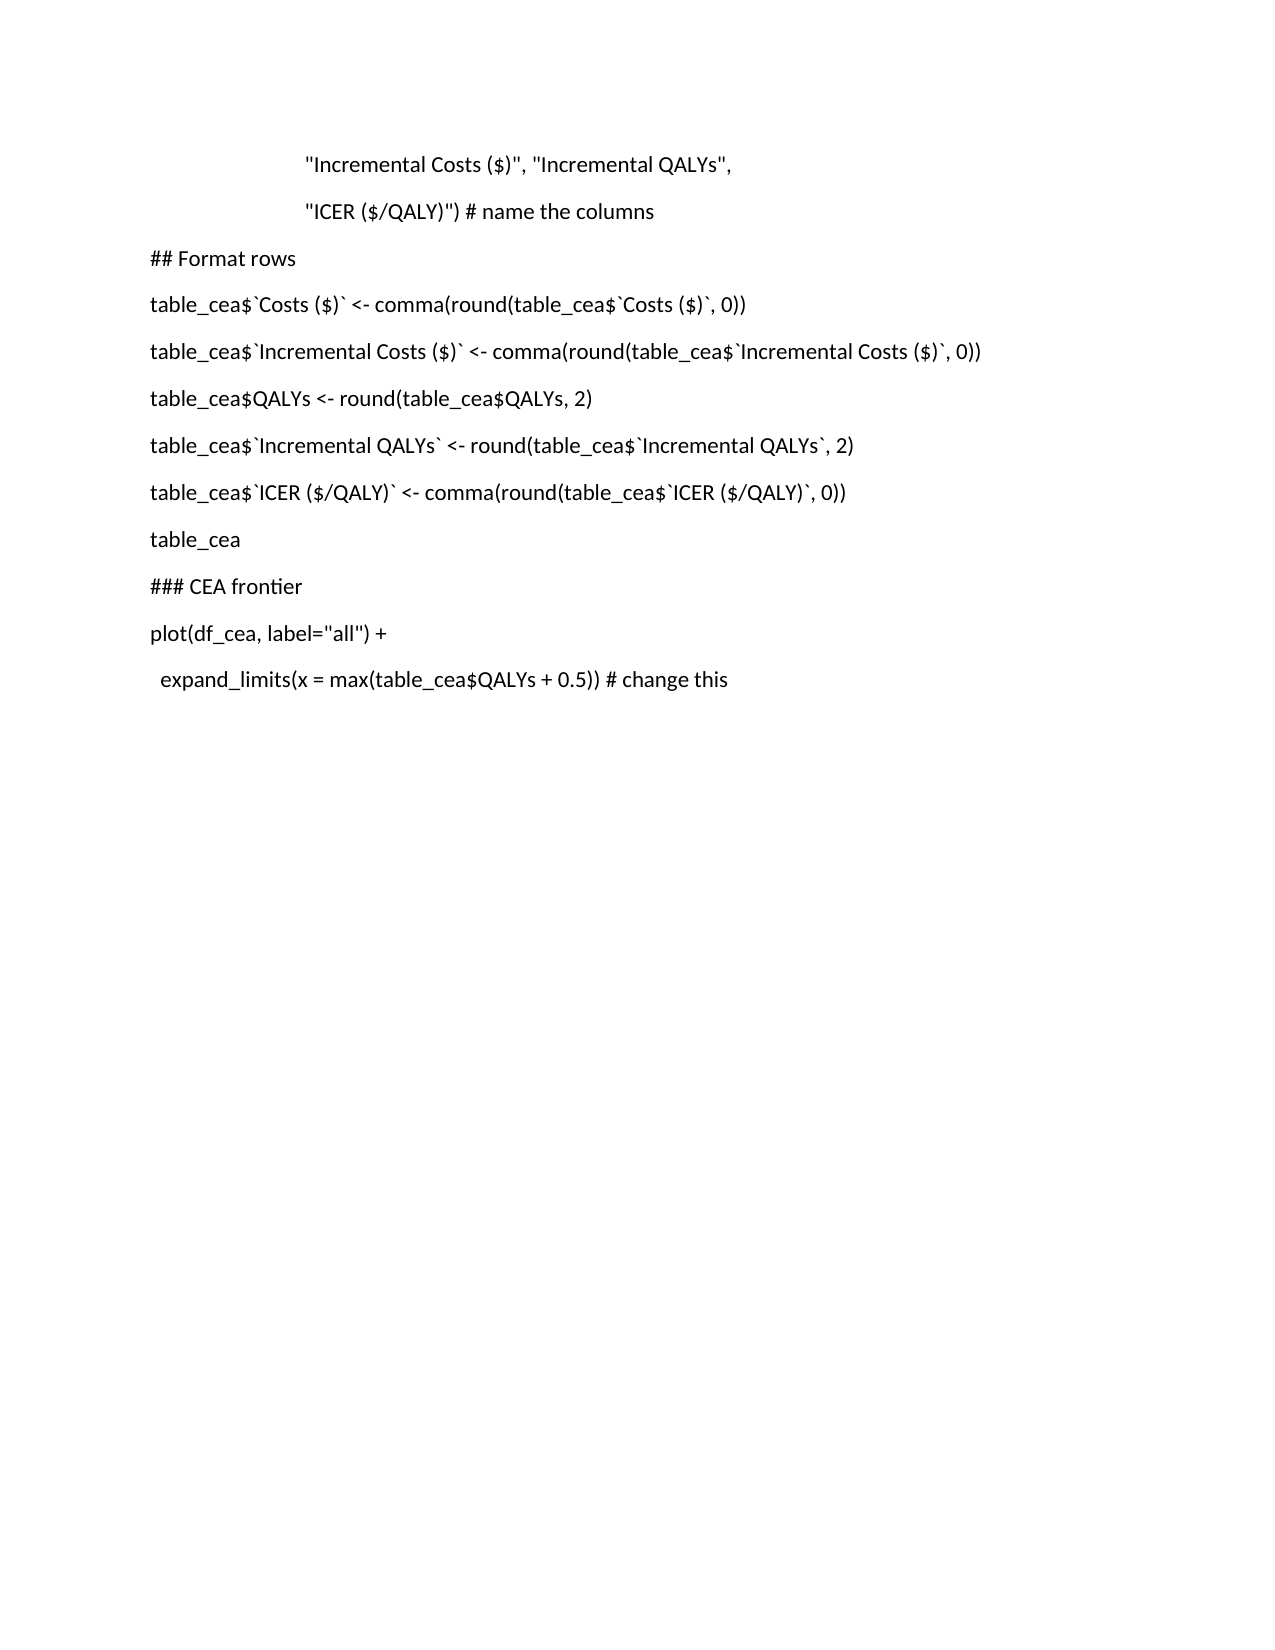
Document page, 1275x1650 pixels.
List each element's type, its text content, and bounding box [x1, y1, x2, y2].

text ## Format rows [150, 244, 1125, 272]
text ### CEA frontier [150, 572, 1125, 600]
text table_cea [150, 525, 1125, 553]
text plot(df_cea, label="all") + [150, 619, 1125, 647]
text "ICER ($/QALY)") # name the columns [150, 197, 1125, 225]
text "Incremental Costs ($)", "Incremental QALYs", [150, 150, 1125, 178]
text table_cea$`Incremental Costs ($)` <- comma(round(table_cea$`Incremental Costs ($)`, 0)) [150, 337, 1125, 366]
text table_cea$`ICER ($/QALY)` <- comma(round(table_cea$`ICER ($/QALY)`, 0)) [150, 478, 1125, 506]
text table_cea$QALYs <- round(table_cea$QALYs, 2) [150, 384, 1125, 412]
text table_cea$`Costs ($)` <- comma(round(table_cea$`Costs ($)`, 0)) [150, 291, 1125, 319]
text expand_limits(x = max(table_cea$QALYs + 0.5)) # change this [150, 666, 1125, 694]
text table_cea$`Incremental QALYs` <- round(table_cea$`Incremental QALYs`, 2) [150, 431, 1125, 459]
